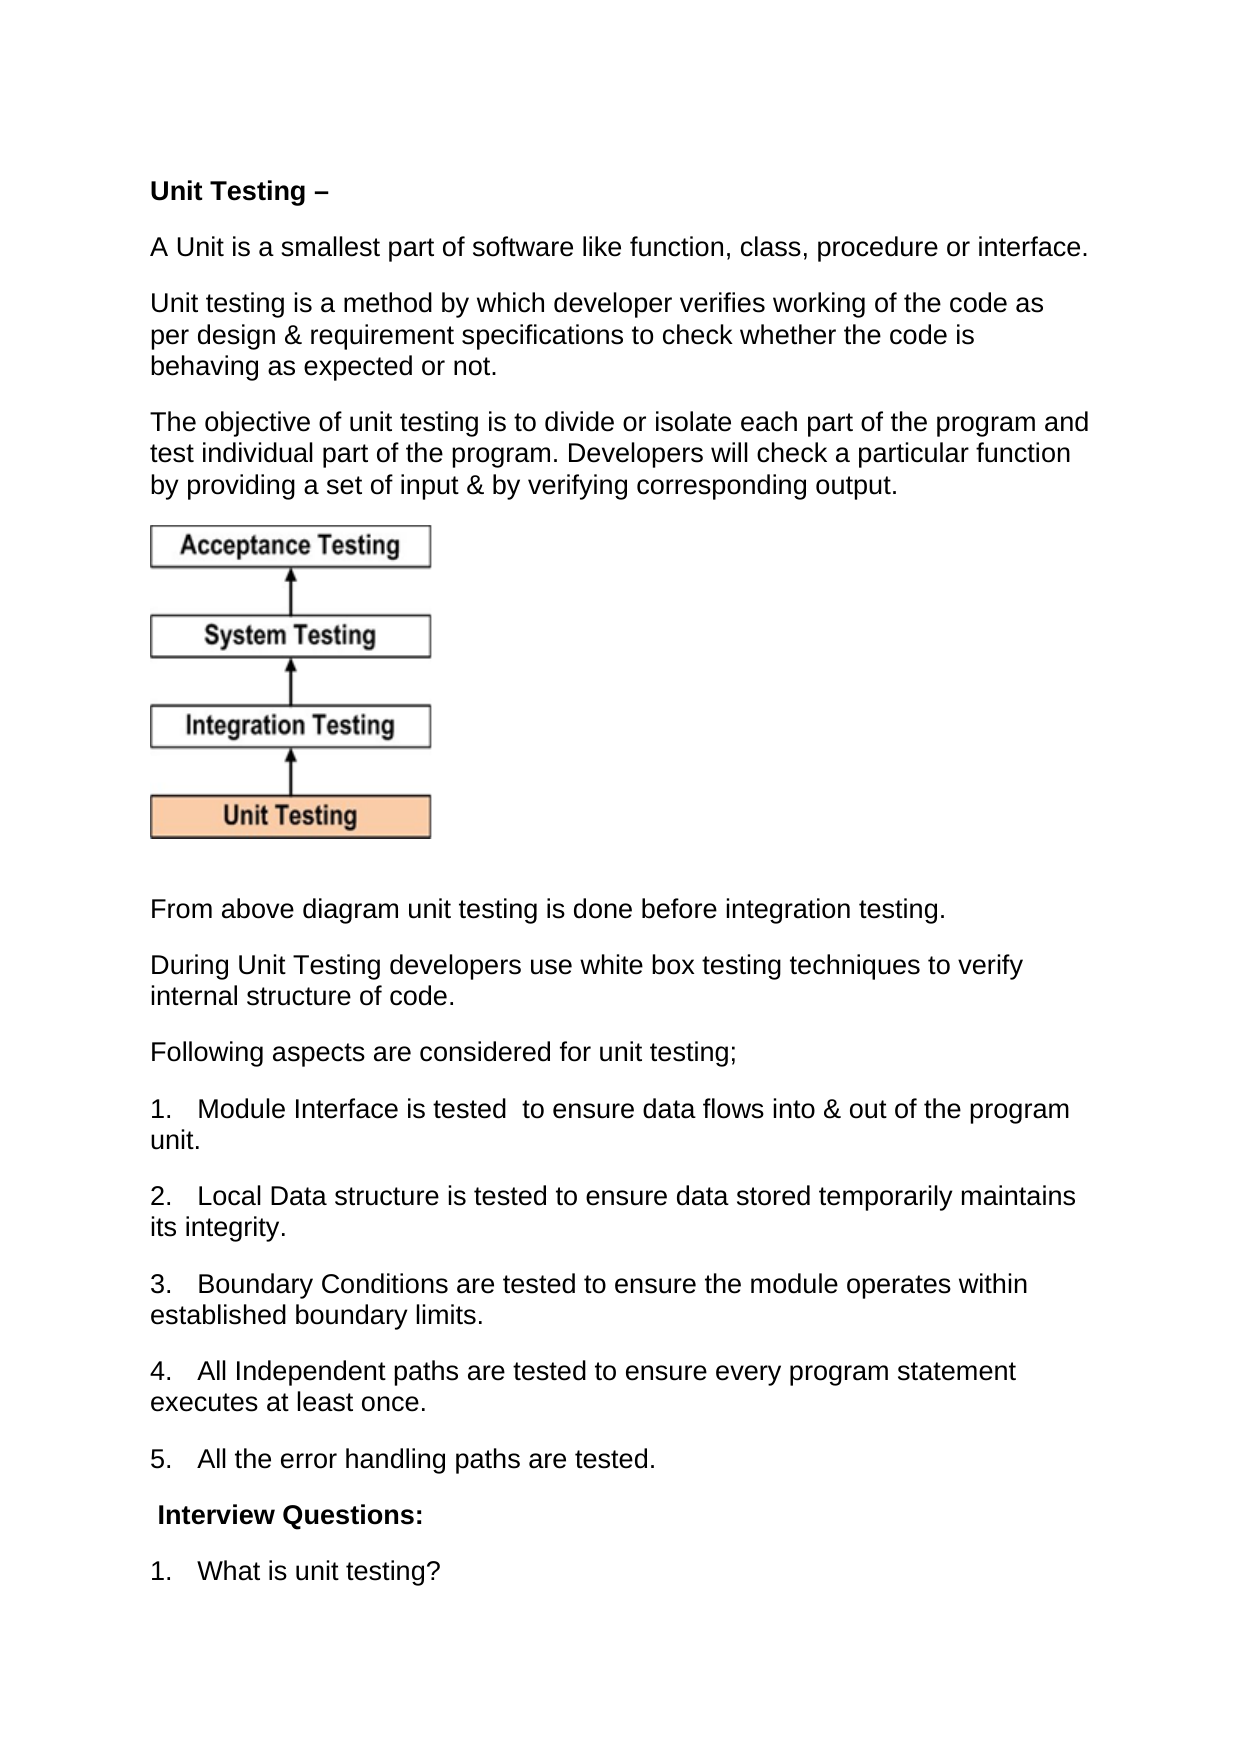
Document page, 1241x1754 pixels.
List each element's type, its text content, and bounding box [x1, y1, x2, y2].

text 4. All Independent paths are tested to ensure every program statement executes at least once. [150, 1355, 1090, 1418]
text 3. Boundary Conditions are tested to ensure the module operates within established boundary limits. [150, 1268, 1090, 1330]
picture [150, 525, 432, 839]
text 1. Module Interface is tested to ensure data flows into & out of the program unit. [150, 1093, 1090, 1155]
text 5. All the error handling paths are tested. [150, 1443, 1090, 1474]
text Unit Testing – [150, 175, 1090, 206]
text 1. What is unit testing? [150, 1555, 1090, 1586]
text A Unit is a smallest part of software like function, class, procedure or interface. [150, 231, 1090, 262]
text Following aspects are considered for unit testing; [150, 1036, 1090, 1068]
text Unit testing is a method by which developer verifies working of the code as per design & requirement specifications to check whether the code is behaving as expected or not. [150, 287, 1090, 381]
text During Unit Testing developers use white box testing techniques to verify internal structure of code. [150, 949, 1090, 1011]
text The objective of unit testing is to divide or isolate each part of the program and test individual part of the program. Developers will check a particular function by providing a set of input & by verifying corresponding output. [150, 406, 1090, 500]
text From above diagram unit testing is done before integration testing. [150, 893, 1090, 924]
text 2. Local Data structure is tested to ensure data stored temporarily maintains its integrity. [150, 1180, 1090, 1243]
text Interview Questions: [150, 1499, 1090, 1530]
